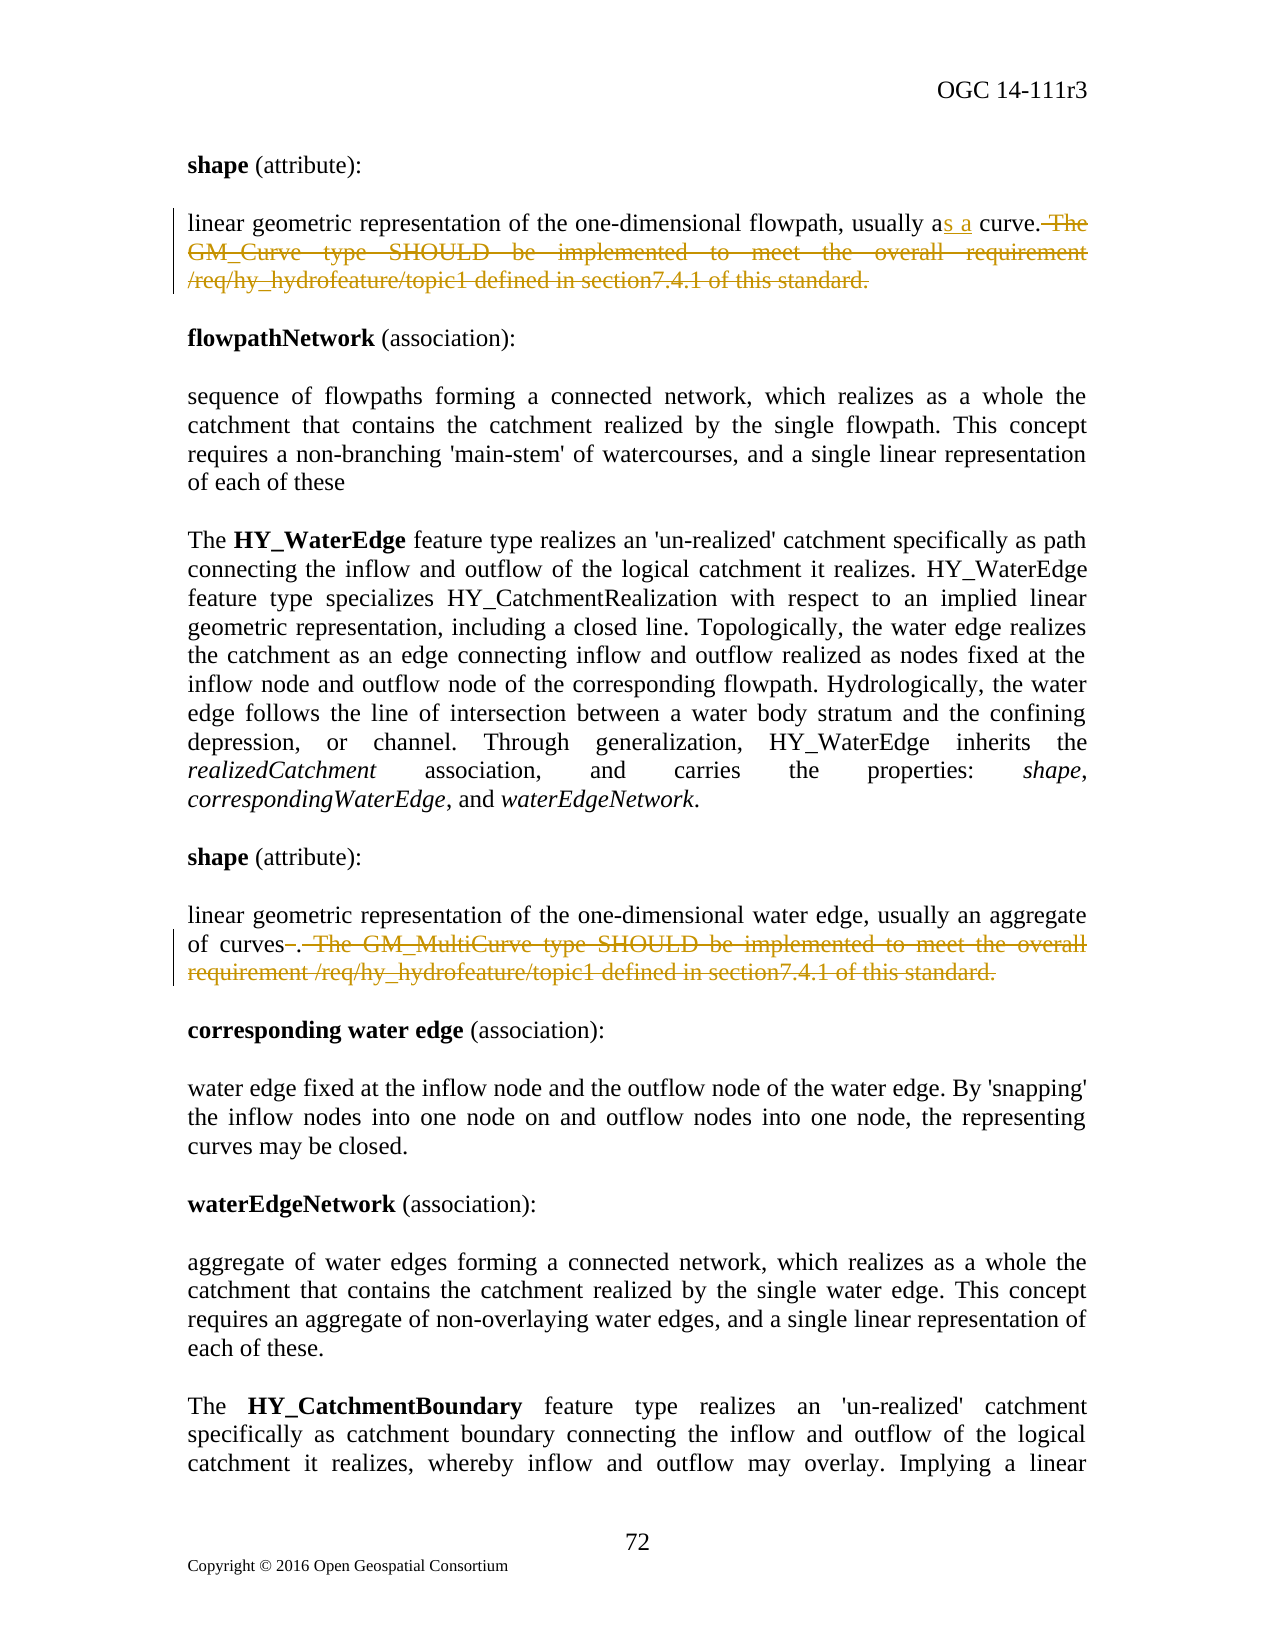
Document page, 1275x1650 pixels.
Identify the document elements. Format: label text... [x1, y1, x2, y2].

text shape (attribute): [187, 150, 1087, 179]
text corresponding water edge (association): [187, 1015, 1087, 1044]
text linear geometric representation of the one-dimensional flowpath, usually a curve. [187, 208, 1087, 252]
text sequence of flowpaths forming a connected network, which realizes as a whole the catchment that contains the catchment realized by the single flowpath. This concept requires a non-branching 'main-stem' of watercourses, and a single linear representation of each of these [187, 381, 1087, 496]
text shape (attribute): [187, 842, 1087, 871]
text aggregate of water edges forming a connected network, which realizes as a whole the catchment that contains the catchment realized by the single water edge. This concept requires an aggregate of non-overlaying water edges, and a single linear representation of each of these. [187, 1247, 1087, 1362]
text linear geometric representation of the one-dimensional water edge, usually an aggregate of curves. [187, 900, 1087, 986]
text The HY_WaterEdge feature type realizes an 'un-realized' catchment specifically as path connecting the inflow and outflow of the logical catchment it realizes. HY_WaterEdge feature type specializes HY_CatchmentRealization with respect to an implied linear geometric representation, including a closed line. Topologically, the water edge realizes the catchment as an edge connecting inflow and outflow realized as nodes fixed at the inflow node and outflow node of the corresponding flowpath. Hydrologically, the water edge follows the line of intersection between a water body stratum and the confining depression, or channel. Through generalization, HY_WaterEdge inherits the realizedCatchment association, and carries the properties: shape, correspondingWaterEdge, and waterEdgeNetwork. [187, 525, 1087, 813]
text water edge fixed at the inflow node and the outflow node of the water edge. By 'snapping' the inflow nodes into one node on and outflow nodes into one node, the representing curves may be closed. [187, 1073, 1087, 1159]
text linear geometric representation of the one-dimensional flowpath, usually a curve. [187, 253, 1087, 294]
text flowpathNetwork (association): [187, 323, 1087, 352]
text waterEdgeNetwork (association): [187, 1189, 1087, 1217]
